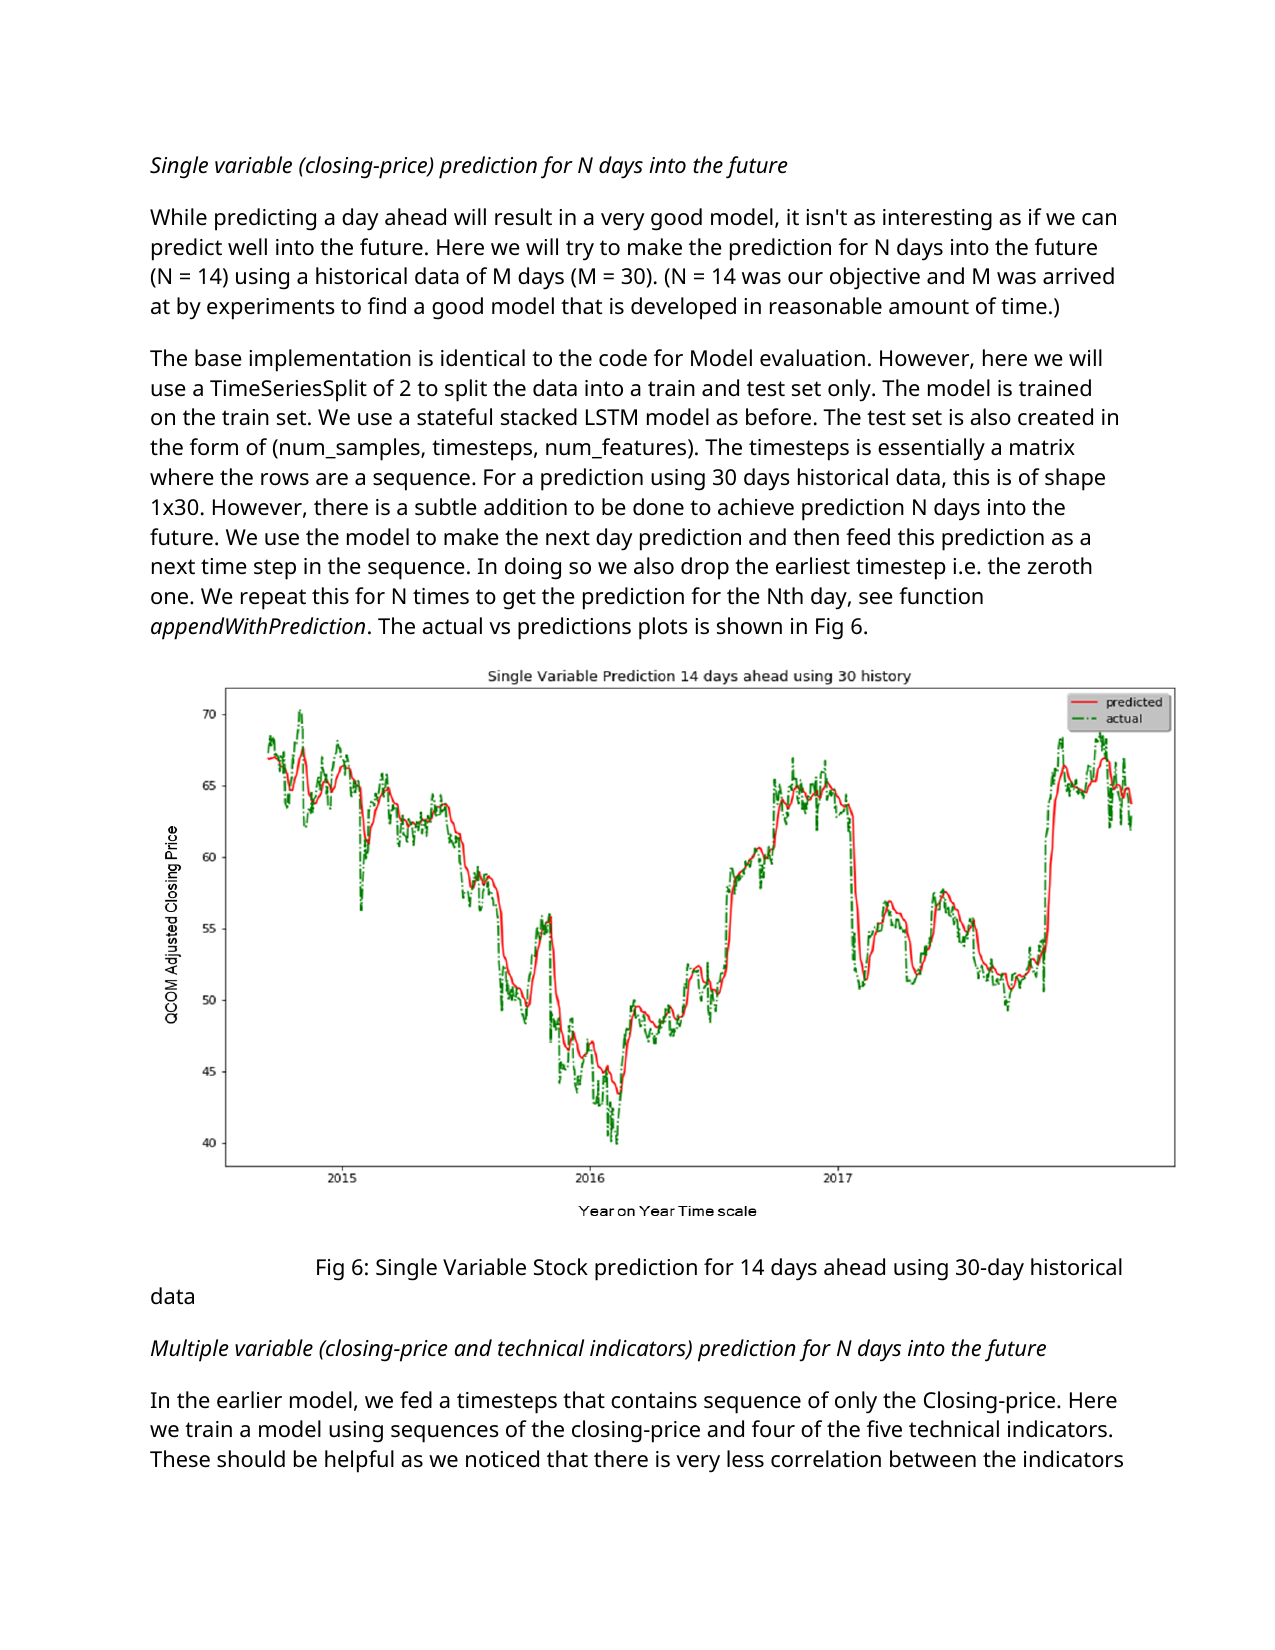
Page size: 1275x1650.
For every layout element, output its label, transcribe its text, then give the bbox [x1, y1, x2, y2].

subtitle Multiple variable (closing-price and technical indicators) prediction for N days into the future [150, 1333, 1125, 1363]
subtitle Single variable (closing-price) prediction for N days into the future [150, 150, 1125, 180]
text The base implementation is identical to the code for Model evaluation. However, here we will use a TimeSeriesSplit of 2 to split the data into a train and test set only. The model is trained on the train set. We use a stateful stacked LSTM model as before. The test set is also created in the form of (num_samples, timesteps, num_features). The timesteps is essentially a matrix where the rows are a sequence. For a prediction using 30 days historical data, this is of shape 1x30. However, there is a subtle addition to be done to achieve prediction N days into the future. We use the model to make the next day prediction and then feed this prediction as a next time step in the sequence. In doing so we also drop the earliest timestep i.e. the zeroth one. We repeat this for N times to get the prediction for the Nth day, see function appendWithPrediction. The actual vs predictions plots is shown in Fig 6. [150, 343, 1125, 641]
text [150, 1385, 1125, 1474]
text Fig 6: Single Variable Stock prediction for 14 days ahead using 30-day historical data [150, 1252, 1125, 1311]
text While predicting a day ahead will result in a very good model, it isn't as interesting as if we can predict well into the future. Here we will try to make the prediction for N days into the future (N = 14) using a historical data of M days (M = 30). (N = 14 was our objective and M was arrived at by experiments to find a good model that is developed in reasonable amount of time.) [150, 202, 1125, 321]
picture [150, 662, 1186, 1230]
